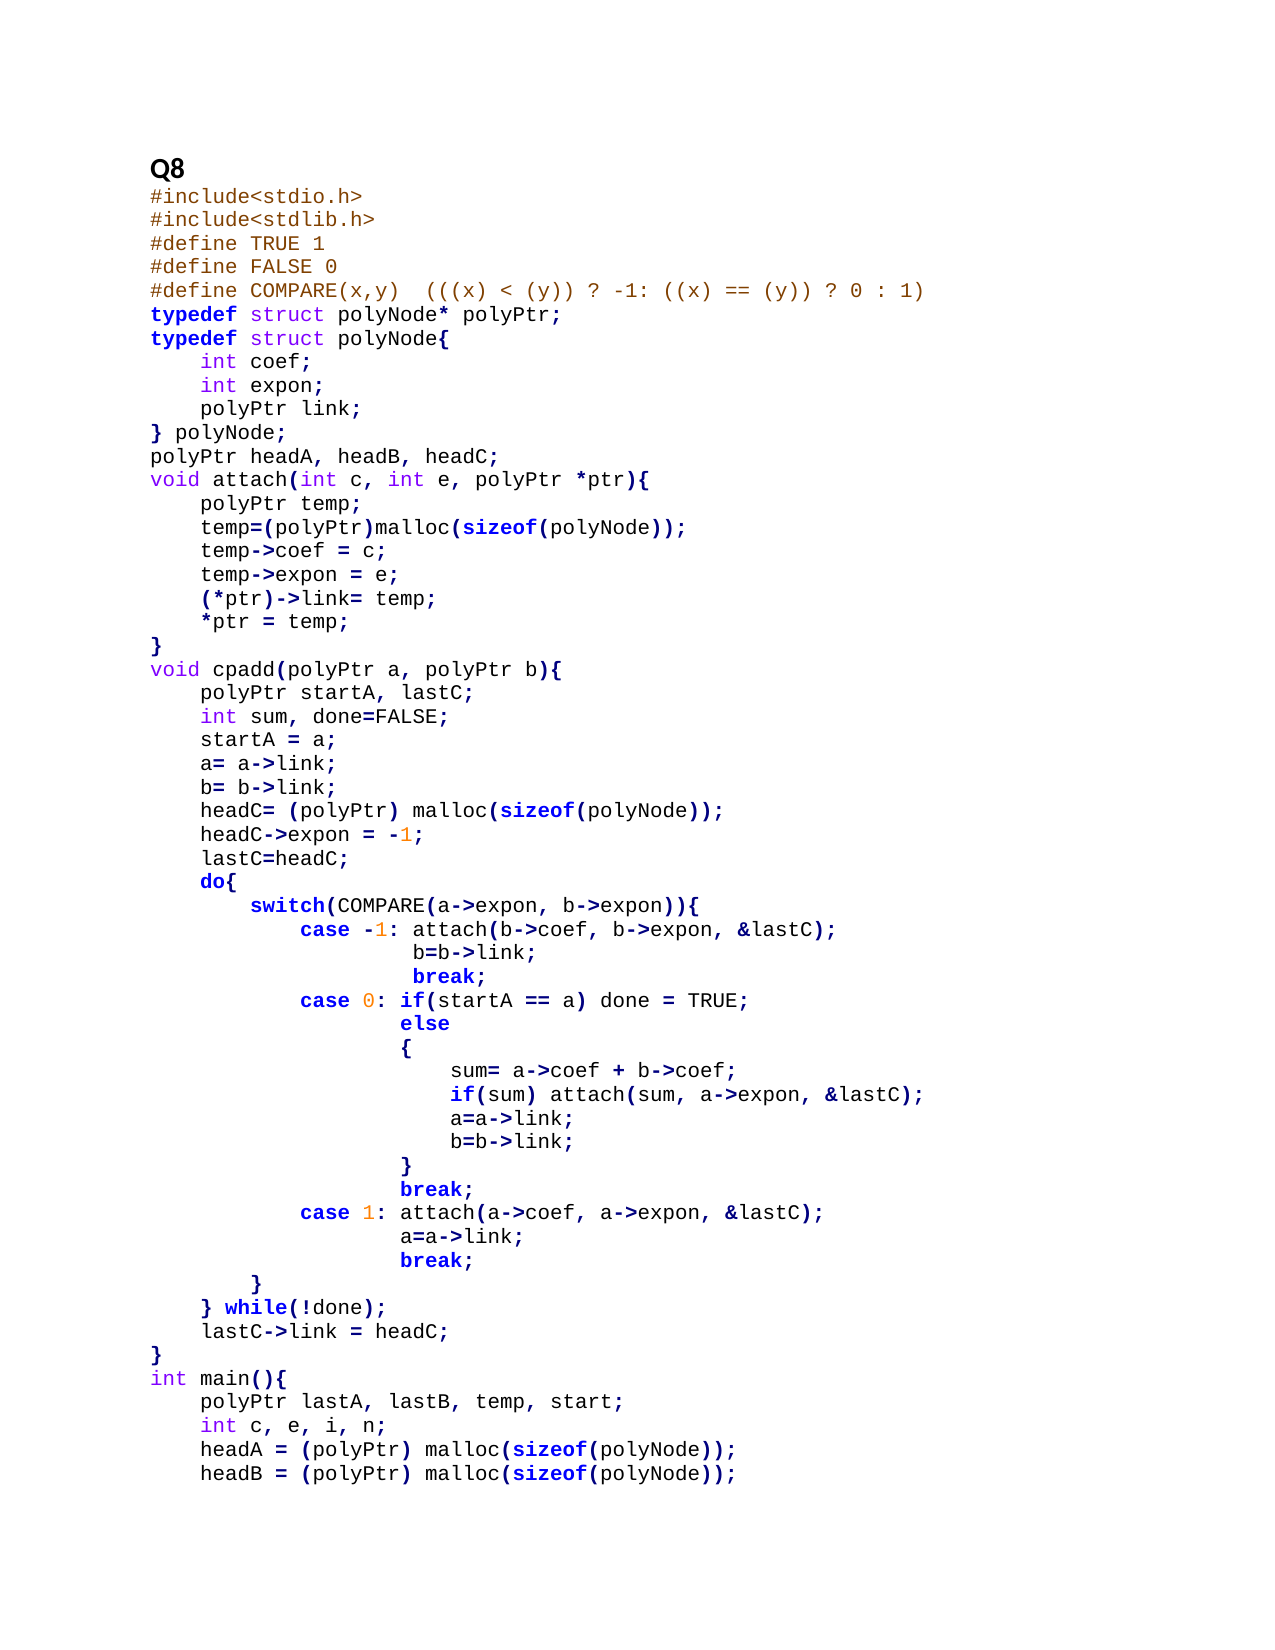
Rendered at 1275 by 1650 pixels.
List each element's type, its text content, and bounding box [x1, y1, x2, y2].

text case 1: attach(a->coef, a->expon, &lastC); [150, 1202, 1125, 1226]
text b=b->link; [150, 1131, 1125, 1155]
text b= b->link; [150, 777, 1125, 800]
text case 0: if(startA == a) done = TRUE; [150, 989, 1125, 1013]
text break; [150, 1250, 1125, 1273]
text int expon; [150, 375, 1125, 398]
text #include<stdlib.h> [150, 209, 1125, 233]
text } [150, 1273, 1125, 1297]
text polyPtr lastA, lastB, temp, start; [150, 1392, 1125, 1415]
text polyPtr headA, headB, headC; [150, 446, 1125, 469]
text #define FALSE 0 [150, 257, 1125, 280]
text lastC=headC; [150, 848, 1125, 871]
text b=b->link; [150, 942, 1125, 966]
text a=a->link; [150, 1226, 1125, 1250]
text break; [150, 1179, 1125, 1202]
text else [150, 1013, 1125, 1037]
text int c, e, i, n; [150, 1415, 1125, 1439]
text int main(){ [150, 1368, 1125, 1392]
text polyPtr temp; [150, 493, 1125, 517]
text } while(!done); [150, 1297, 1125, 1321]
text case -1: attach(b->coef, b->expon, &lastC); [150, 919, 1125, 942]
text int coef; [150, 351, 1125, 375]
text headC= (polyPtr) malloc(sizeof(polyNode)); [150, 800, 1125, 824]
text do{ [150, 871, 1125, 895]
text break; [150, 966, 1125, 989]
text void attach(int c, int e, polyPtr *ptr){ [150, 469, 1125, 493]
text *ptr = temp; [150, 611, 1125, 635]
text } [150, 635, 1125, 658]
text int sum, done=FALSE; [150, 706, 1125, 729]
text switch(COMPARE(a->expon, b->expon)){ [150, 895, 1125, 919]
text a=a->link; [150, 1108, 1125, 1131]
text #define COMPARE(x,y) (((x) < (y)) ? -1: ((x) == (y)) ? 0 : 1) [150, 280, 1125, 304]
text temp->expon = e; [150, 564, 1125, 588]
text startA = a; [150, 729, 1125, 753]
text } [150, 1344, 1125, 1368]
text typedef struct polyNode{ [150, 327, 1125, 351]
text typedef struct polyNode* polyPtr; [150, 304, 1125, 327]
text temp=(polyPtr)malloc(sizeof(polyNode)); [150, 517, 1125, 540]
text polyPtr link; [150, 398, 1125, 422]
text #define TRUE 1 [150, 233, 1125, 257]
text void cpadd(polyPtr a, polyPtr b){ [150, 658, 1125, 682]
text Q8 [150, 150, 1125, 186]
text sum= a->coef + b->coef; [150, 1061, 1125, 1084]
text headA = (polyPtr) malloc(sizeof(polyNode)); [150, 1439, 1125, 1462]
text temp->coef = c; [150, 540, 1125, 564]
text #include<stdio.h> [150, 186, 1125, 209]
text { [150, 1037, 1125, 1061]
text if(sum) attach(sum, a->expon, &lastC); [150, 1084, 1125, 1108]
text a= a->link; [150, 753, 1125, 777]
text lastC->link = headC; [150, 1321, 1125, 1344]
text (*ptr)->link= temp; [150, 588, 1125, 611]
text headC->expon = -1; [150, 824, 1125, 848]
text } [150, 1155, 1125, 1179]
text headB = (polyPtr) malloc(sizeof(polyNode)); [150, 1462, 1125, 1486]
text } polyNode; [150, 422, 1125, 446]
text polyPtr startA, lastC; [150, 682, 1125, 706]
